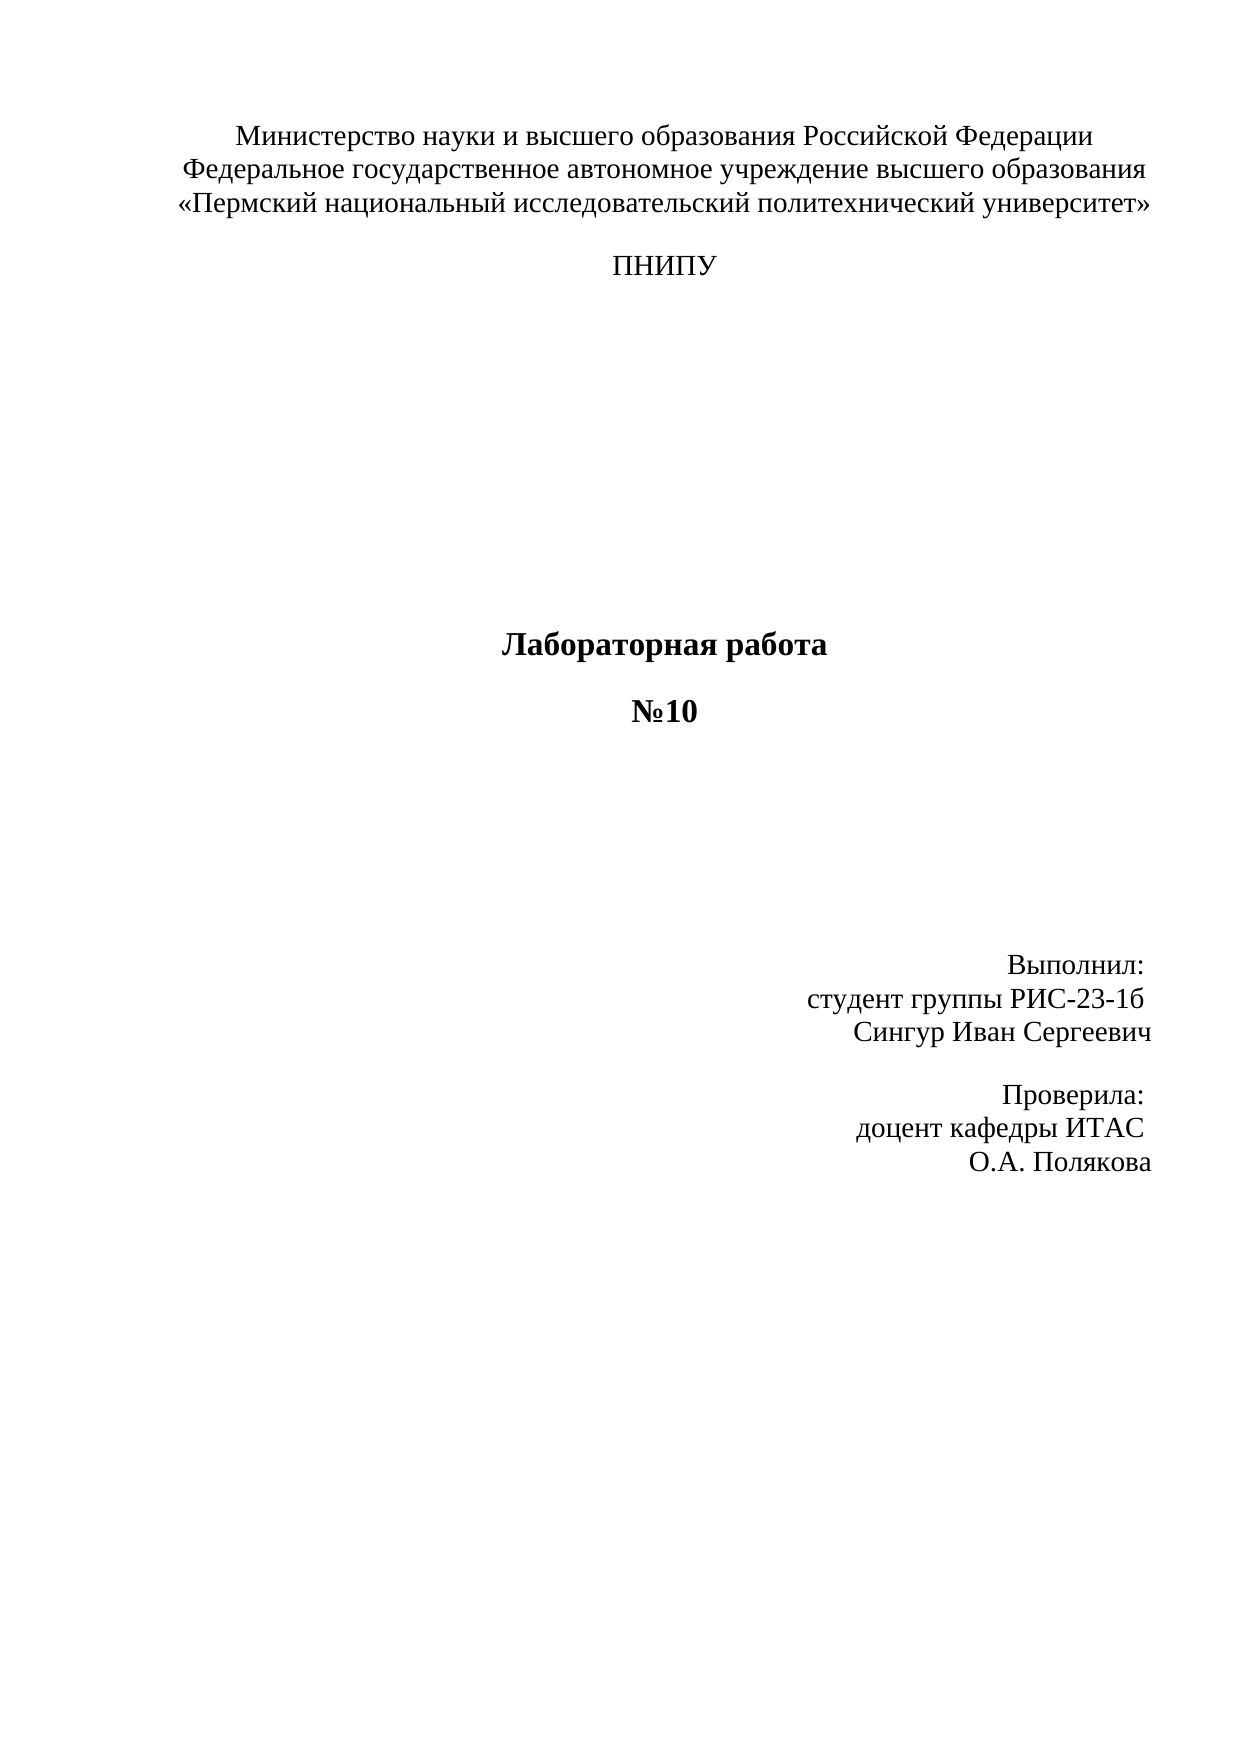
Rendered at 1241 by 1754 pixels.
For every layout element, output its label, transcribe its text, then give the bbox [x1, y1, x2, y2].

text Министерство науки и высшего образования Российской Федерации Федеральное государственное автономное учреждение высшего образования «Пермский национальный исследовательский политехнический университет» [177, 118, 1152, 219]
text №10 [177, 692, 1152, 730]
text ПНИПУ [177, 248, 1152, 281]
text Лабораторная работа [177, 624, 1152, 662]
text Проверила: доцент кафедры ИТАС О.А. Полякова [177, 1077, 1152, 1178]
text Выполнил: студент группы РИС-23-1б Сингур Иван Сергеевич [177, 947, 1152, 1048]
